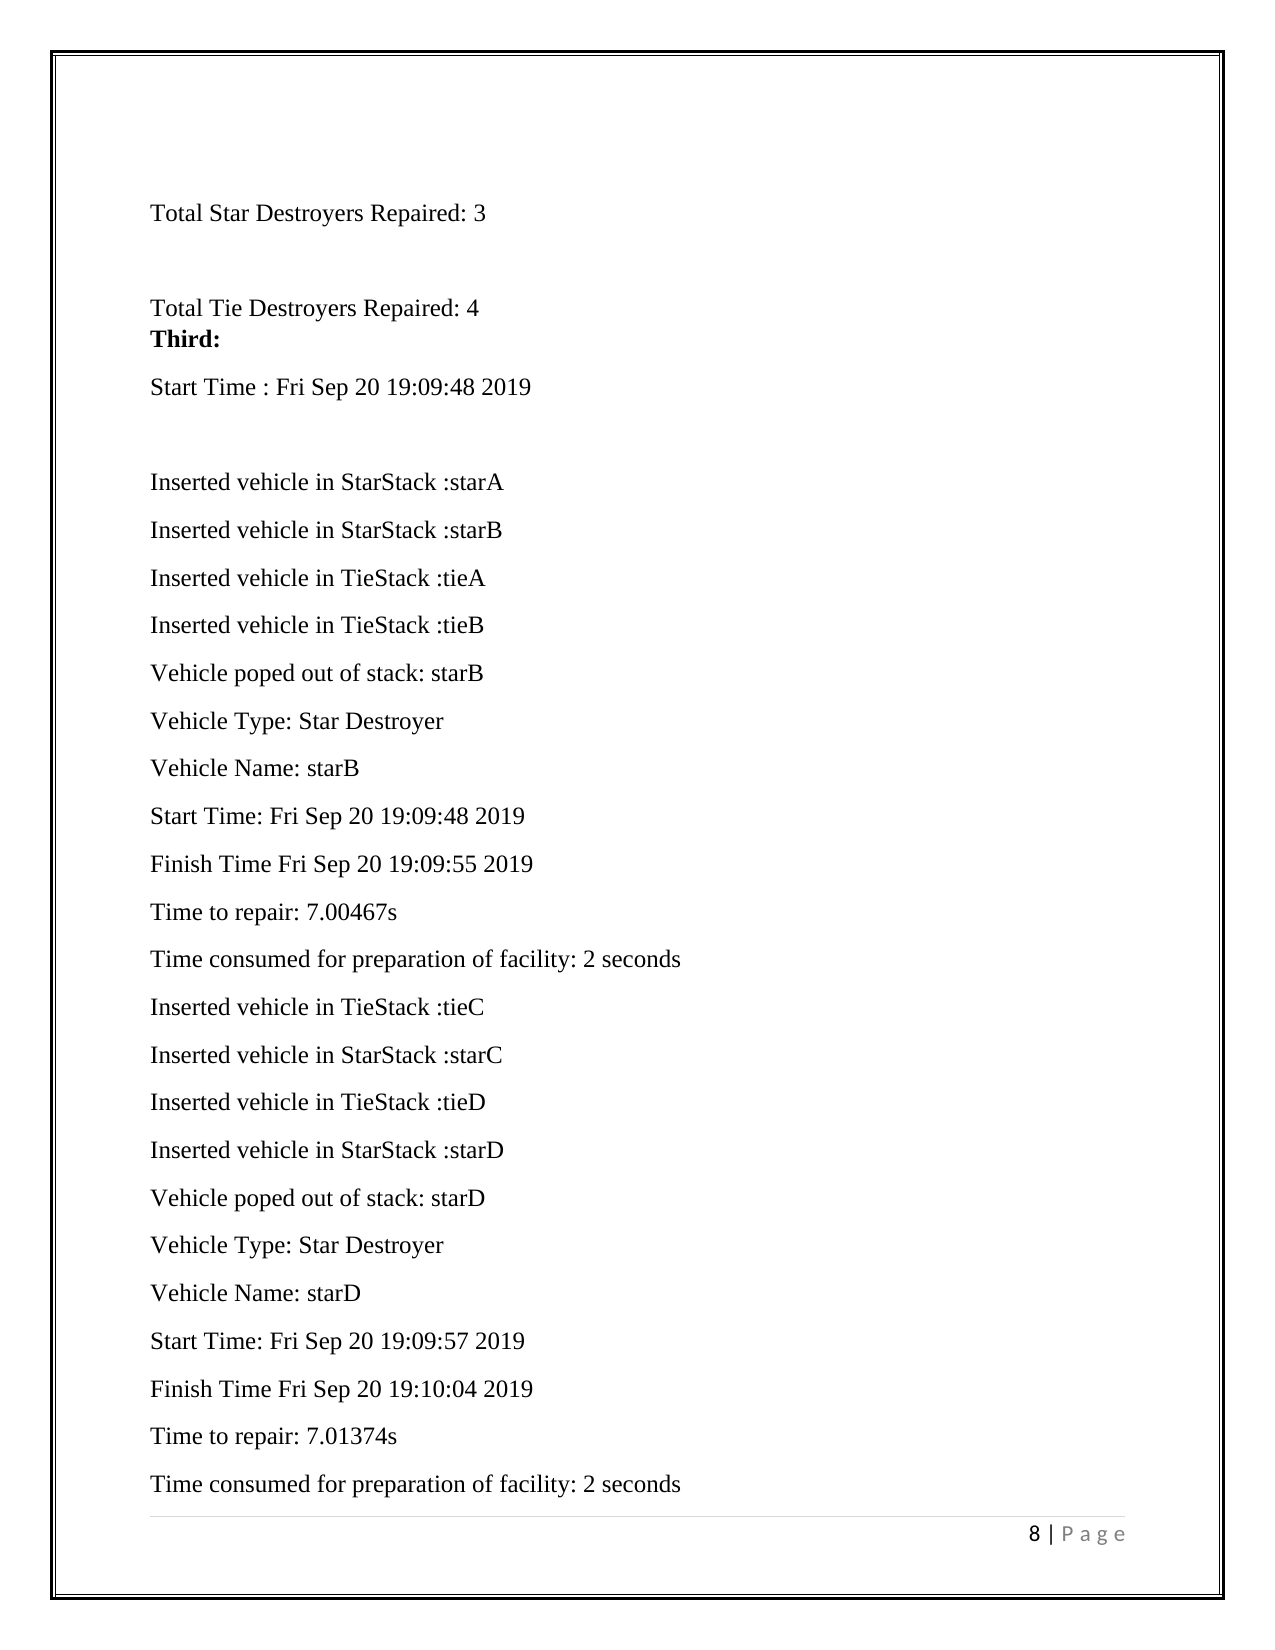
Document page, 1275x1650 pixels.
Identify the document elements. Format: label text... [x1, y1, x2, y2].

text Vehicle Type: Star Destroyer [150, 706, 1125, 734]
text Total Tie Destroyers Repaired: 4 Third: [150, 293, 1125, 353]
text Time consumed for preparation of facility: 2 seconds [150, 944, 1125, 973]
text Finish Time Fri Sep 20 19:10:04 2019 [150, 1374, 1125, 1402]
text Time to repair: 7.00467s [150, 897, 1125, 925]
text Start Time: Fri Sep 20 19:09:57 2019 [150, 1326, 1125, 1355]
text Time consumed for preparation of facility: 2 seconds [150, 1469, 1125, 1498]
text Vehicle Name: starD [150, 1278, 1125, 1307]
text Inserted vehicle in TieStack :tieD [150, 1087, 1125, 1116]
text Finish Time Fri Sep 20 19:09:55 2019 [150, 849, 1125, 878]
text Inserted vehicle in StarStack :starB [150, 515, 1125, 544]
text Vehicle poped out of stack: starB [150, 658, 1125, 687]
text Inserted vehicle in StarStack :starA [150, 467, 1125, 496]
text Start Time : Fri Sep 20 19:09:48 2019 [150, 372, 1125, 401]
text Start Time: Fri Sep 20 19:09:48 2019 [150, 801, 1125, 830]
text Total Star Destroyers Repaired: 3 [150, 198, 1125, 226]
text Vehicle Name: starB [150, 753, 1125, 782]
text Time to repair: 7.01374s [150, 1421, 1125, 1450]
text Inserted vehicle in StarStack :starD [150, 1135, 1125, 1164]
text Inserted vehicle in TieStack :tieB [150, 610, 1125, 639]
text Inserted vehicle in TieStack :tieC [150, 992, 1125, 1021]
text Inserted vehicle in StarStack :starC [150, 1040, 1125, 1068]
text Vehicle Type: Star Destroyer [150, 1231, 1125, 1259]
text Inserted vehicle in TieStack :tieA [150, 563, 1125, 591]
text Vehicle poped out of stack: starD [150, 1183, 1125, 1212]
